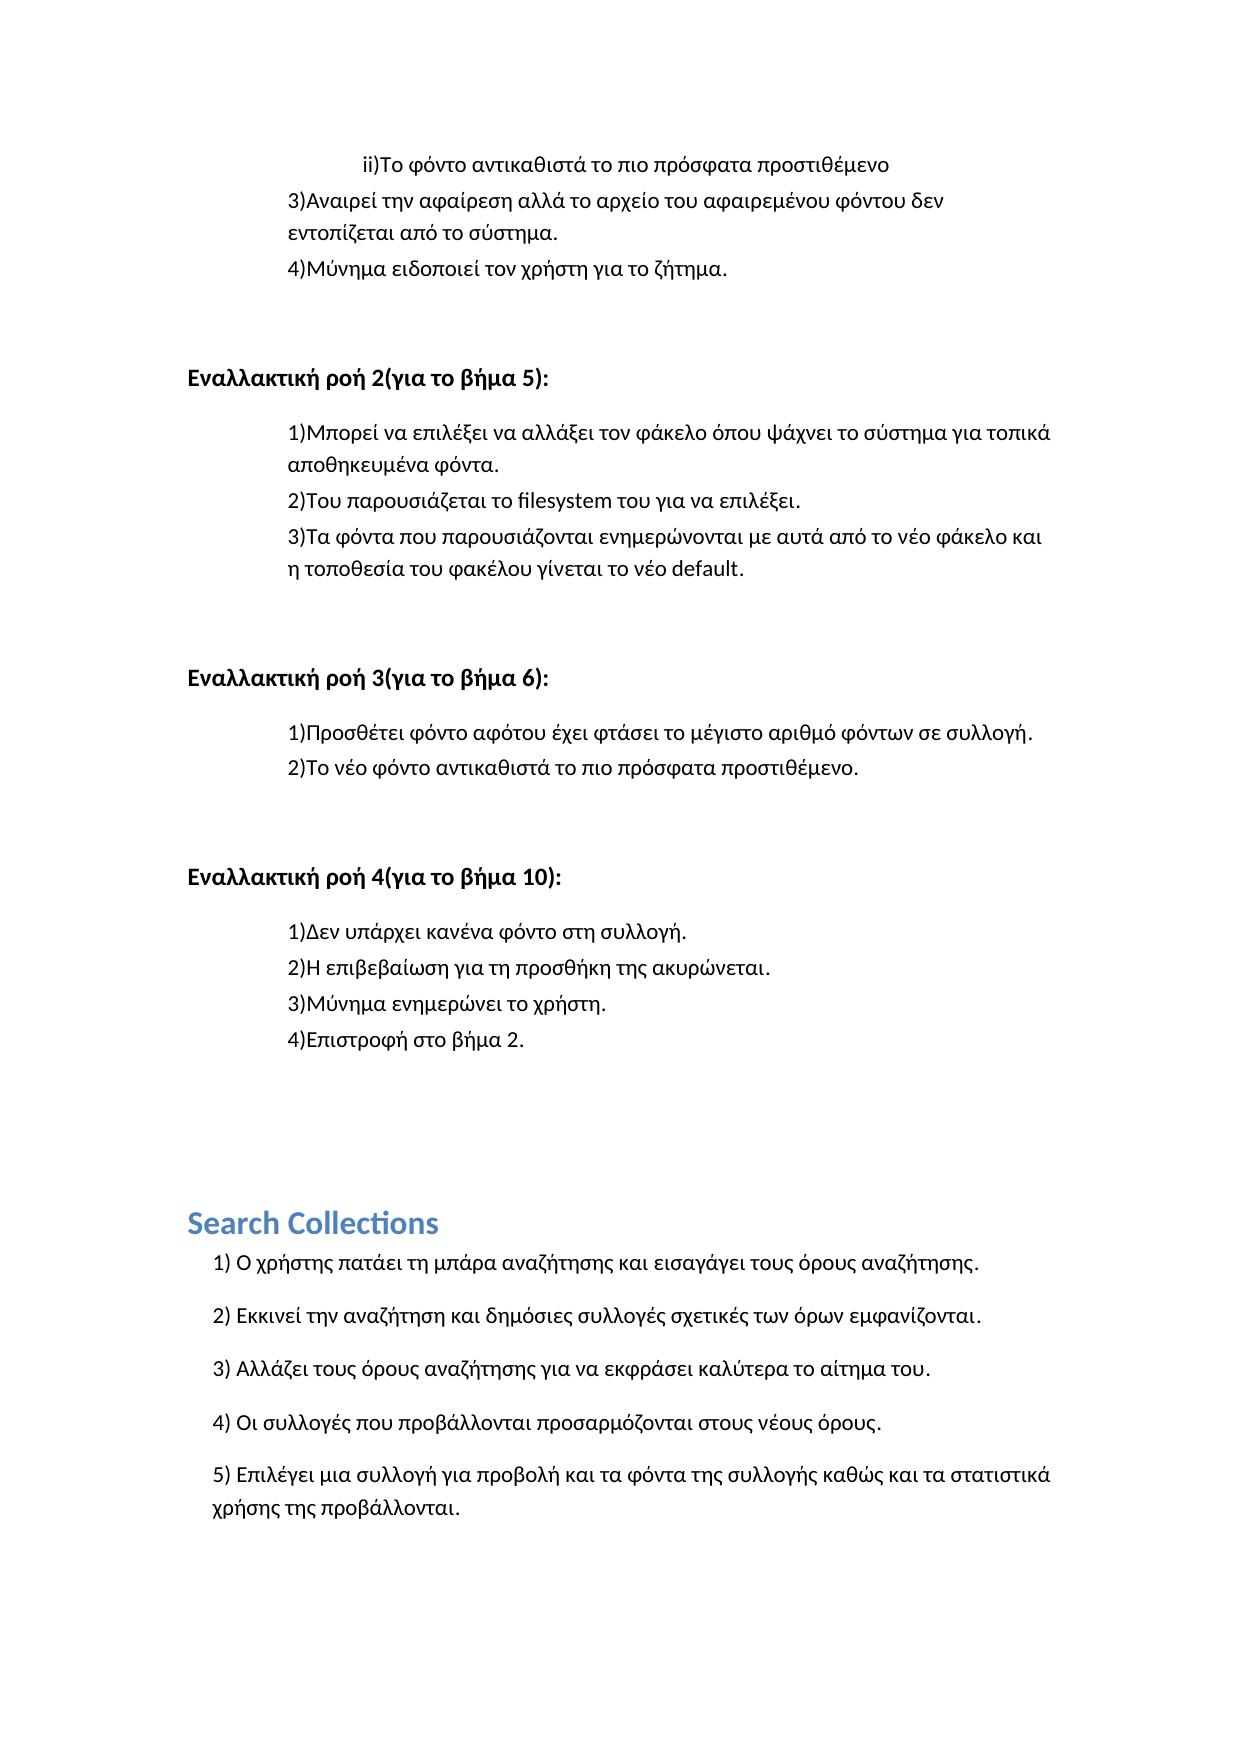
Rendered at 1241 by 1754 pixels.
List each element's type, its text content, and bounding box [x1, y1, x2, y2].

list 1)Δεν υπάρχει κανένα φόντο στη συλλογή. [287, 917, 1053, 945]
list 3)Μύνημα ενημερώνει το χρήστη. [287, 989, 1053, 1017]
list 3)Τα φόντα που παρουσιάζονται ενημερώνονται με αυτά από το νέο φάκελο και η τοποθεσία του φακέλου γίνεται το νέο default. [287, 522, 1053, 582]
text Εναλλακτική ροή 2(για το βήμα 5): [187, 362, 1053, 392]
list ii)Το φόντο αντικαθιστά το πιο πρόσφατα προστιθέμενο [362, 150, 1053, 178]
list 4)Μύνημα ειδοποιεί τον χρήστη για το ζήτημα. [287, 254, 1053, 282]
list 2)Το νέο φόντο αντικαθιστά το πιο πρόσφατα προστιθέμενο. [287, 753, 1053, 782]
list Ο χρήστης πατάει τη μπάρα αναζήτησης και εισαγάγει τους όρους αναζήτησης. [212, 1248, 1053, 1277]
list 3)Αναιρεί την αφαίρεση αλλά το αρχείο του αφαιρεμένου φόντου δεν εντοπίζεται από το σύστημα. [287, 186, 1053, 246]
list 1)Μπορεί να επιλέξει να αλλάξει τον φάκελο όπου ψάχνει το σύστημα για τοπικά αποθηκευμένα φόντα. [287, 418, 1053, 478]
list 1)Προσθέτει φόντο αφότου έχει φτάσει το μέγιστο αριθμό φόντων σε συλλογή. [287, 718, 1053, 746]
list Οι συλλογές που προβάλλονται προσαρμόζονται στους νέους όρους. [212, 1408, 1053, 1436]
text Εναλλακτική ροή 4(για το βήμα 10): [187, 861, 1053, 892]
list 4)Επιστροφή στο βήμα 2. [287, 1025, 1053, 1053]
text Εναλλακτική ροή 3(για το βήμα 6): [187, 662, 1053, 692]
list Επιλέγει μια συλλογή για προβολή και τα φόντα της συλλογής καθώς και τα στατιστικά χρήσης της προβάλλονται. [212, 1461, 1053, 1521]
list 2)Του παρουσιάζεται το filesystem του για να επιλέξει. [287, 486, 1053, 514]
subtitle Search Collections [187, 1202, 1053, 1242]
list Εκκινεί την αναζήτηση και δημόσιες συλλογές σχετικές των όρων εμφανίζονται. [212, 1302, 1053, 1329]
list Αλλάζει τους όρους αναζήτησης για να εκφράσει καλύτερα το αίτημα του. [212, 1354, 1053, 1383]
list 2)Η επιβεβαίωση για τη προσθήκη της ακυρώνεται. [287, 953, 1053, 981]
